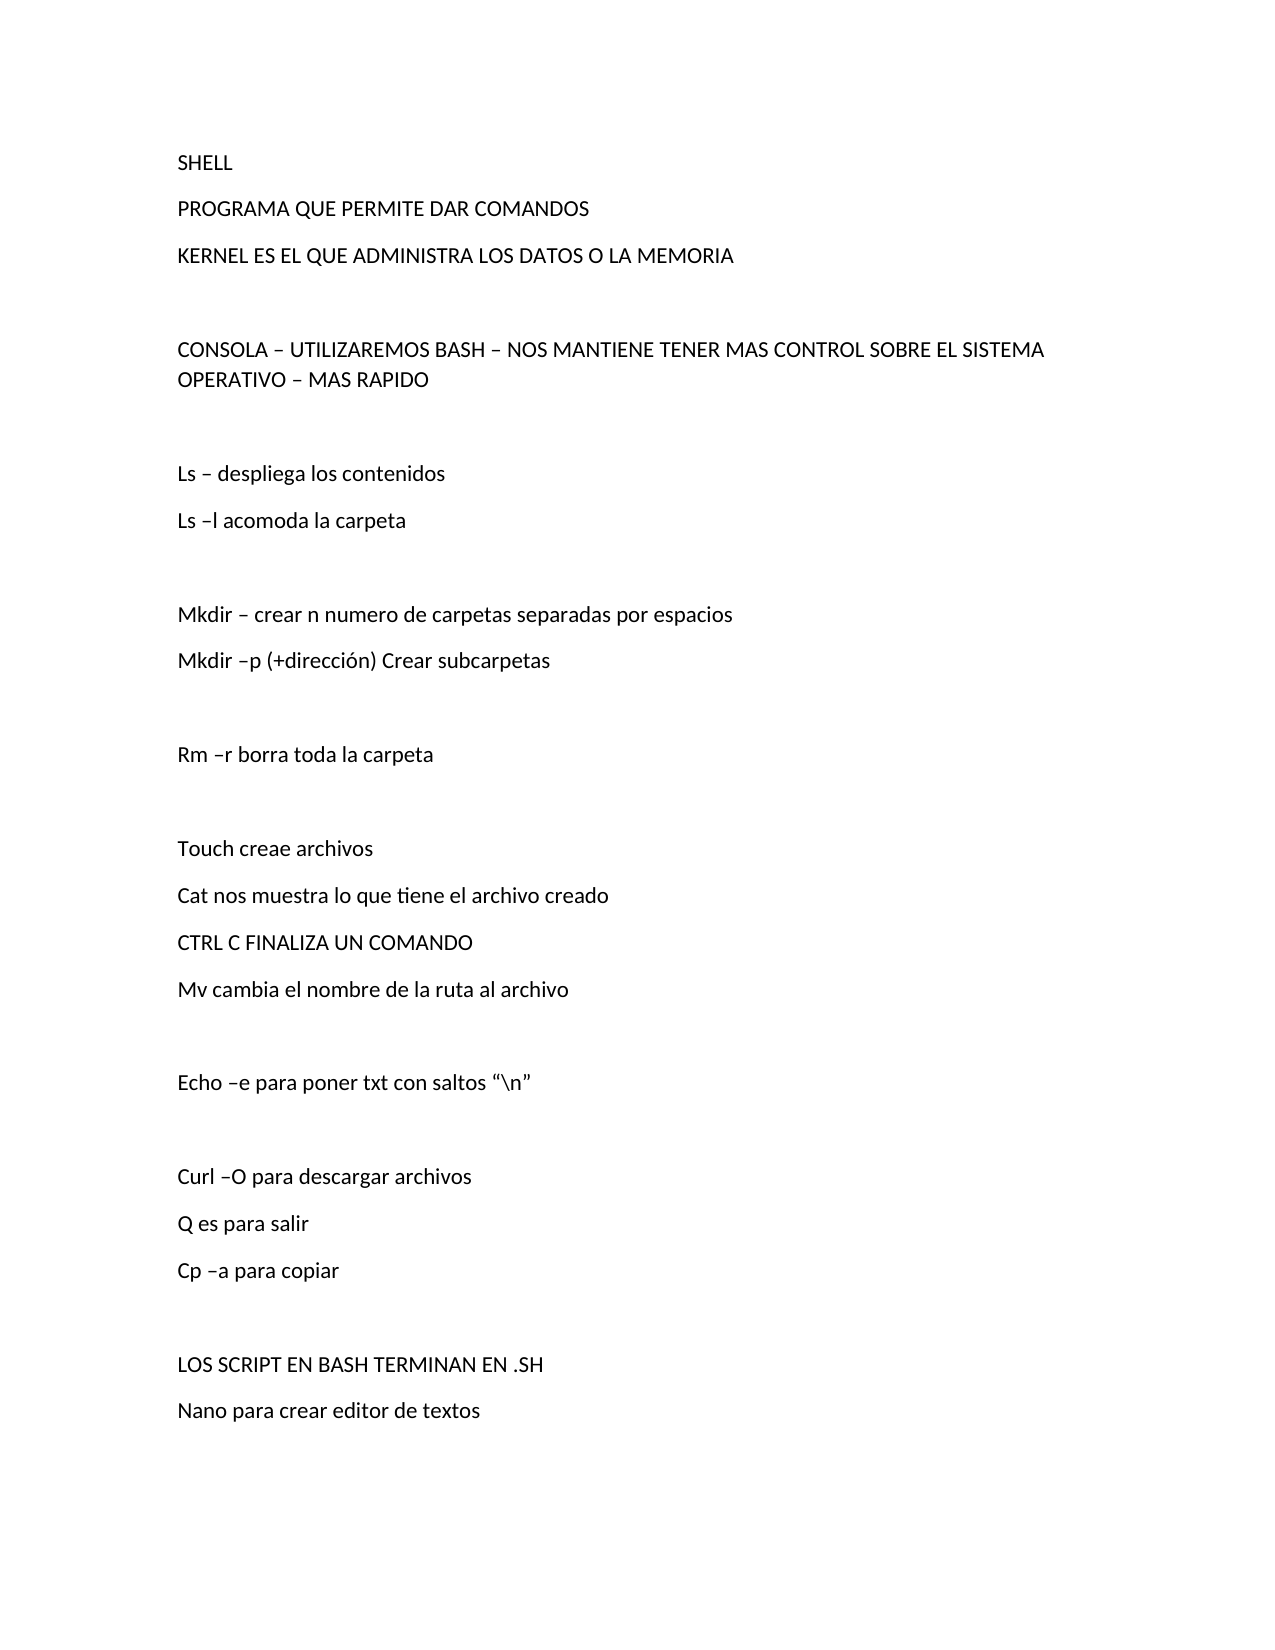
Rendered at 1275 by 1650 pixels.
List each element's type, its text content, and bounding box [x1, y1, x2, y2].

text Mkdir –p (+dirección) Crear subcarpetas [177, 647, 1098, 674]
text Rm –r borra toda la carpeta [177, 740, 1098, 768]
text Curl –O para descargar archivos [177, 1162, 1098, 1190]
text Echo –e para poner txt con saltos “\n” [177, 1068, 1098, 1096]
text Nano para crear editor de textos [177, 1397, 1098, 1424]
text Ls – despliega los contenidos [177, 459, 1098, 487]
text Cat nos muestra lo que tiene el archivo creado [177, 881, 1098, 909]
text Mkdir – crear n numero de carpetas separadas por espacios [177, 600, 1098, 628]
text Ls –l acomoda la carpeta [177, 506, 1098, 534]
text Cp –a para copiar [177, 1256, 1098, 1284]
text PROGRAMA QUE PERMITE DAR COMANDOS [177, 194, 1098, 222]
text CONSOLA – UTILIZAREMOS BASH – NOS MANTIENE TENER MAS CONTROL SOBRE EL SISTEMA OPERATIVO – MAS RAPIDO [177, 335, 1098, 393]
text Touch creae archivos [177, 834, 1098, 862]
text LOS SCRIPT EN BASH TERMINAN EN .SH [177, 1350, 1098, 1378]
text KERNEL ES EL QUE ADMINISTRA LOS DATOS O LA MEMORIA [177, 241, 1098, 269]
text SHELL [177, 148, 1098, 176]
text CTRL C FINALIZA UN COMANDO [177, 928, 1098, 956]
text Mv cambia el nombre de la ruta al archivo [177, 975, 1098, 1003]
text Q es para salir [177, 1209, 1098, 1237]
